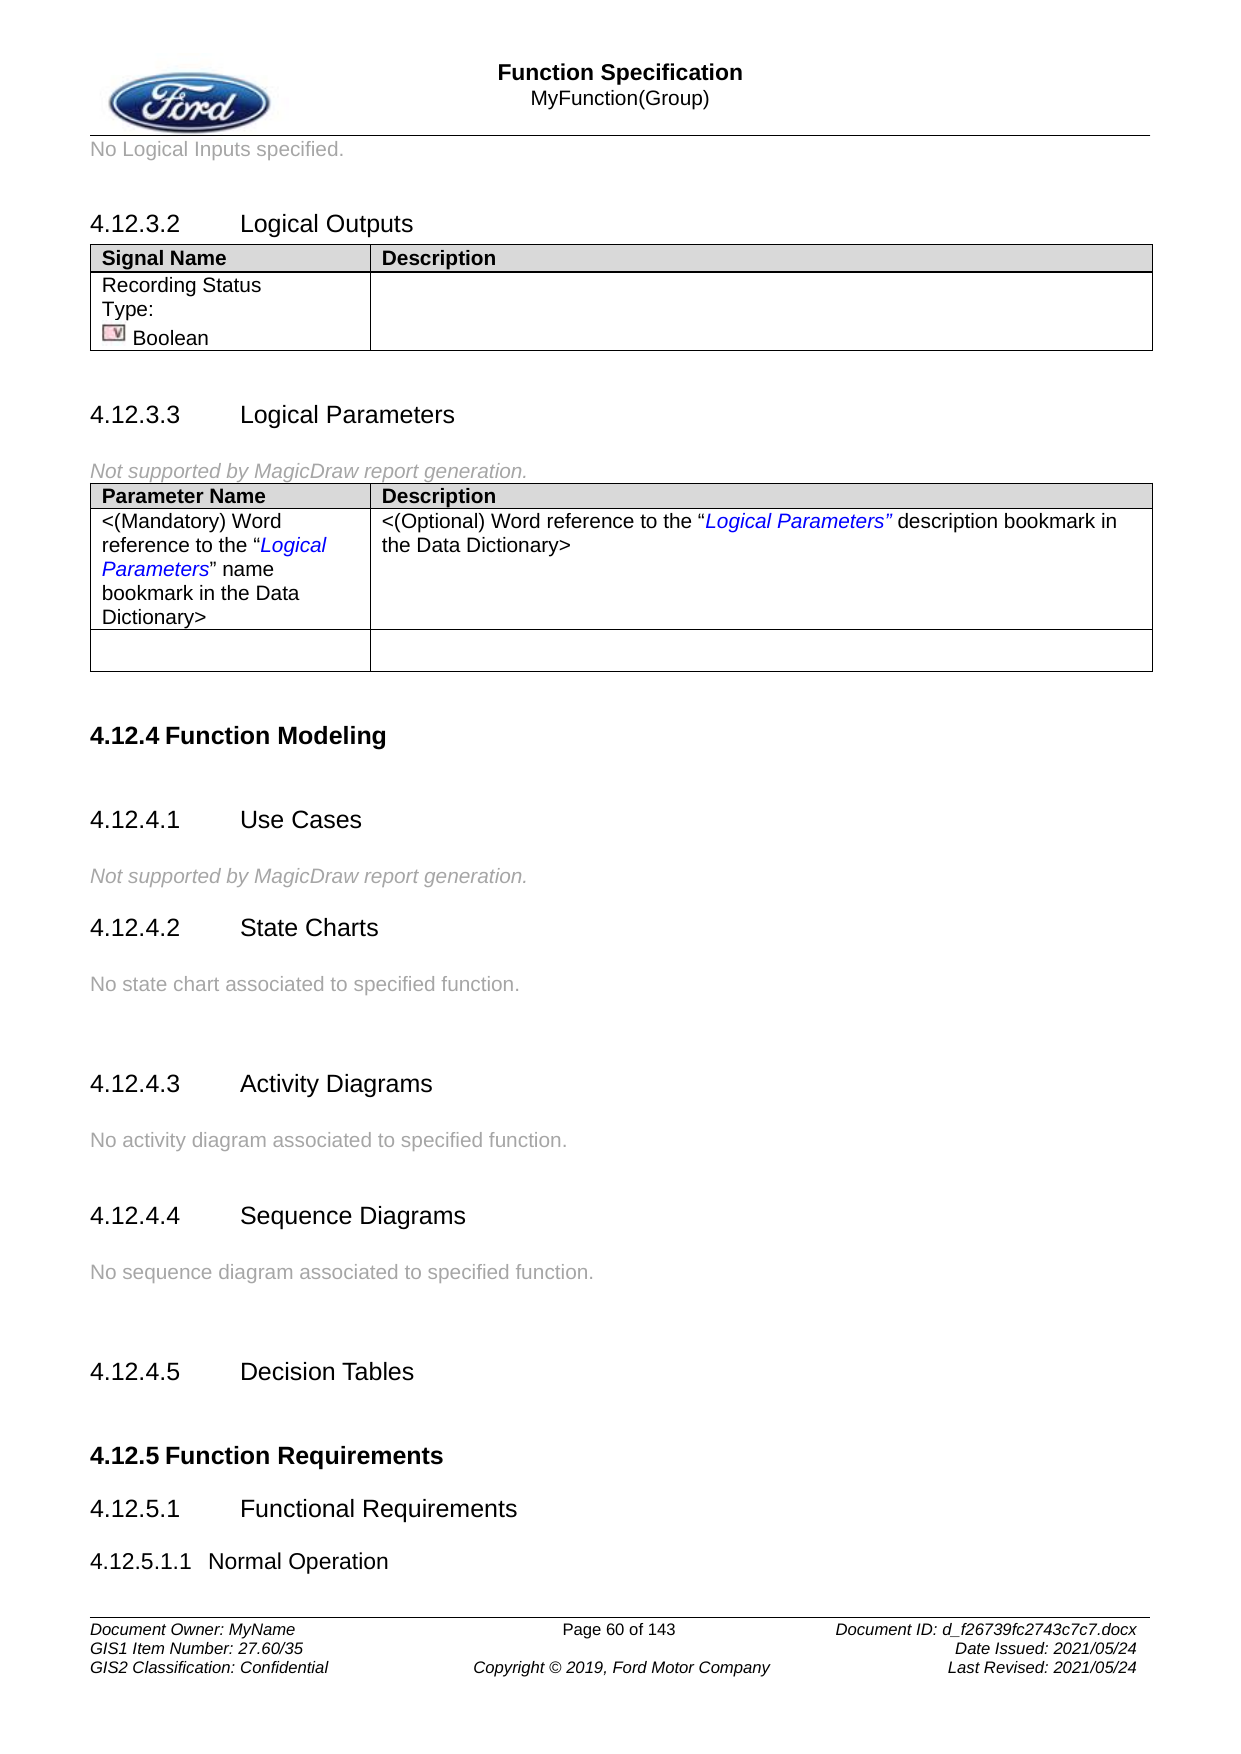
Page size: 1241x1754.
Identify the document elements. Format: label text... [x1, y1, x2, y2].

picture [101, 320, 127, 346]
subtitle Functional Requirements [90, 1494, 1150, 1523]
subtitle Sequence Diagrams [90, 1201, 1150, 1229]
text No activity diagram associated to specified function. [90, 1128, 1150, 1152]
subtitle Decision Tables [90, 1357, 1150, 1385]
text Not supported by MagicDraw report generation. [90, 459, 1150, 483]
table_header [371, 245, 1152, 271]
subtitle State Charts [90, 913, 1150, 942]
text Not supported by MagicDraw report generation. [90, 864, 1150, 888]
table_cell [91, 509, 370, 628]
subtitle Activity Diagrams [90, 1069, 1150, 1098]
subtitle Function Modeling [90, 721, 1150, 750]
text No sequence diagram associated to specified function. [90, 1260, 1150, 1284]
subtitle Logical Outputs [90, 209, 1150, 238]
text No Logical Inputs specified. [90, 136, 1150, 160]
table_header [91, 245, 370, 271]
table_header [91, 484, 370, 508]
text No state chart associated to specified function. [90, 972, 1150, 996]
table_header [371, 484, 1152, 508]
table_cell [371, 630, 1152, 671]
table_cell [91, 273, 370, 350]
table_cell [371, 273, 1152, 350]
subtitle Logical Parameters [90, 400, 1150, 428]
subtitle Use Cases [90, 805, 1150, 834]
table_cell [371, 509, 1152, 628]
subtitle Normal Operation [90, 1548, 1150, 1574]
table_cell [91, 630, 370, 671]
subtitle Function Requirements [90, 1441, 1150, 1469]
picture [89, 53, 290, 154]
